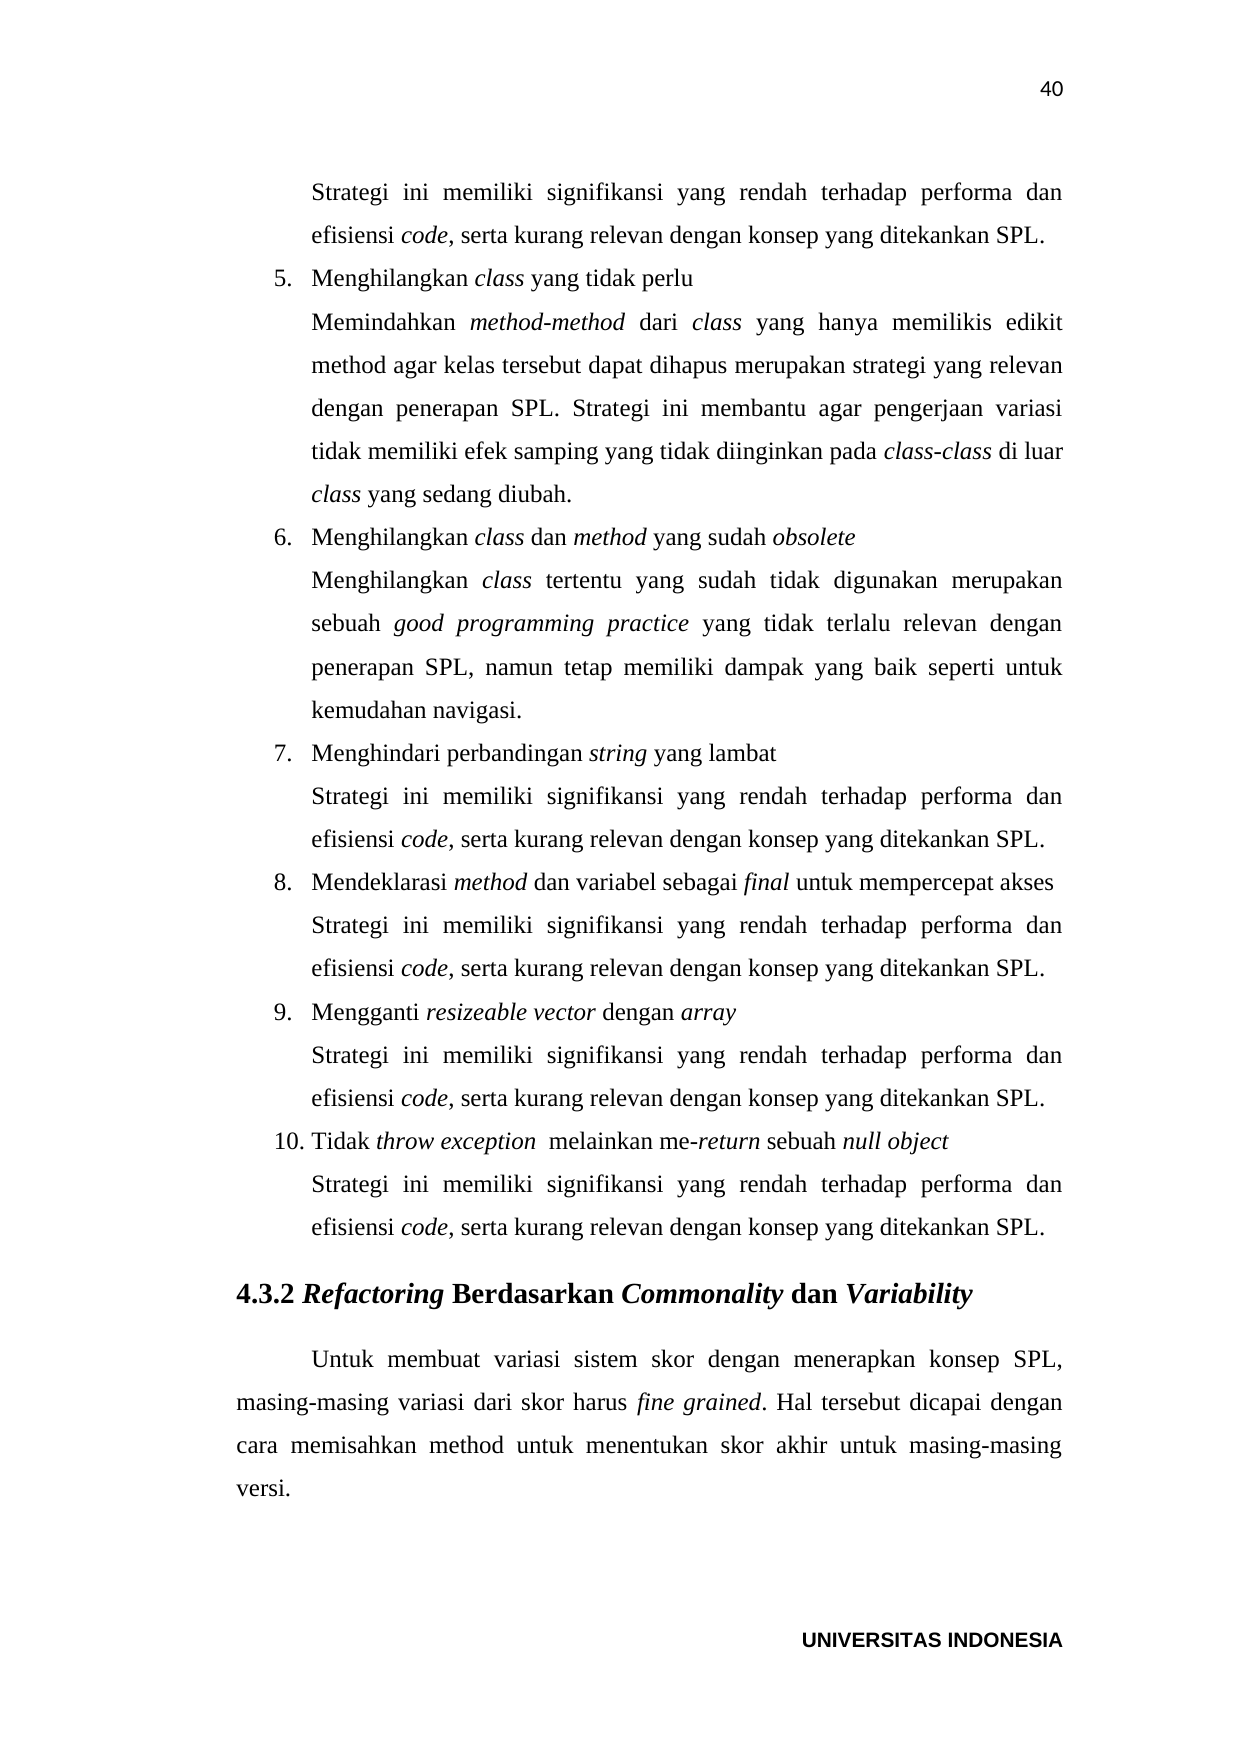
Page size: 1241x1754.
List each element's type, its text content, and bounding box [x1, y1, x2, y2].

list Tidak throw exception melainkan me-return sebuah null object [274, 1126, 1063, 1155]
list Strategi ini memiliki signifikansi yang rendah terhadap performa dan efisiensi code, serta kurang relevan dengan konsep yang ditekankan SPL. [311, 781, 1063, 853]
text 4.3.2 Refactoring Berdasarkan Commonality dan Variability [236, 1276, 1063, 1310]
list Mendeklarasi method dan variabel sebagai final untuk mempercepat akses [274, 867, 1063, 896]
list Menghindari perbandingan string yang lambat [274, 738, 1063, 767]
list Menghilangkan class tertentu yang sudah tidak digunakan merupakan sebuah good programming practice yang tidak terlalu relevan dengan penerapan SPL, namun tetap memiliki dampak yang baik seperti untuk kemudahan navigasi. [311, 565, 1063, 723]
list Menghilangkan class dan method yang sudah obsolete [274, 522, 1063, 551]
list Strategi ini memiliki signifikansi yang rendah terhadap performa dan efisiensi code, serta kurang relevan dengan konsep yang ditekankan SPL. [311, 910, 1063, 982]
list Strategi ini memiliki signifikansi yang rendah terhadap performa dan efisiensi code, serta kurang relevan dengan konsep yang ditekankan SPL. [311, 177, 1063, 249]
list Memindahkan method-method dari class yang hanya memilikis edikit method agar kelas tersebut dapat dihapus merupakan strategi yang relevan dengan penerapan SPL. Strategi ini membantu agar pengerjaan variasi tidak memiliki efek samping yang tidak diinginkan pada class-class di luar class yang sedang diubah. [311, 307, 1063, 508]
text Untuk membuat variasi sistem skor dengan menerapkan konsep SPL, masing-masing variasi dari skor harus fine grained. Hal tersebut dicapai dengan cara memisahkan method untuk menentukan skor akhir untuk masing-masing versi. [236, 1344, 1063, 1502]
list Strategi ini memiliki signifikansi yang rendah terhadap performa dan efisiensi code, serta kurang relevan dengan konsep yang ditekankan SPL. [311, 1040, 1063, 1112]
list Mengganti resizeable vector dengan array [274, 997, 1063, 1025]
list Menghilangkan class yang tidak perlu [274, 263, 1063, 292]
list Strategi ini memiliki signifikansi yang rendah terhadap performa dan efisiensi code, serta kurang relevan dengan konsep yang ditekankan SPL. [311, 1169, 1063, 1241]
